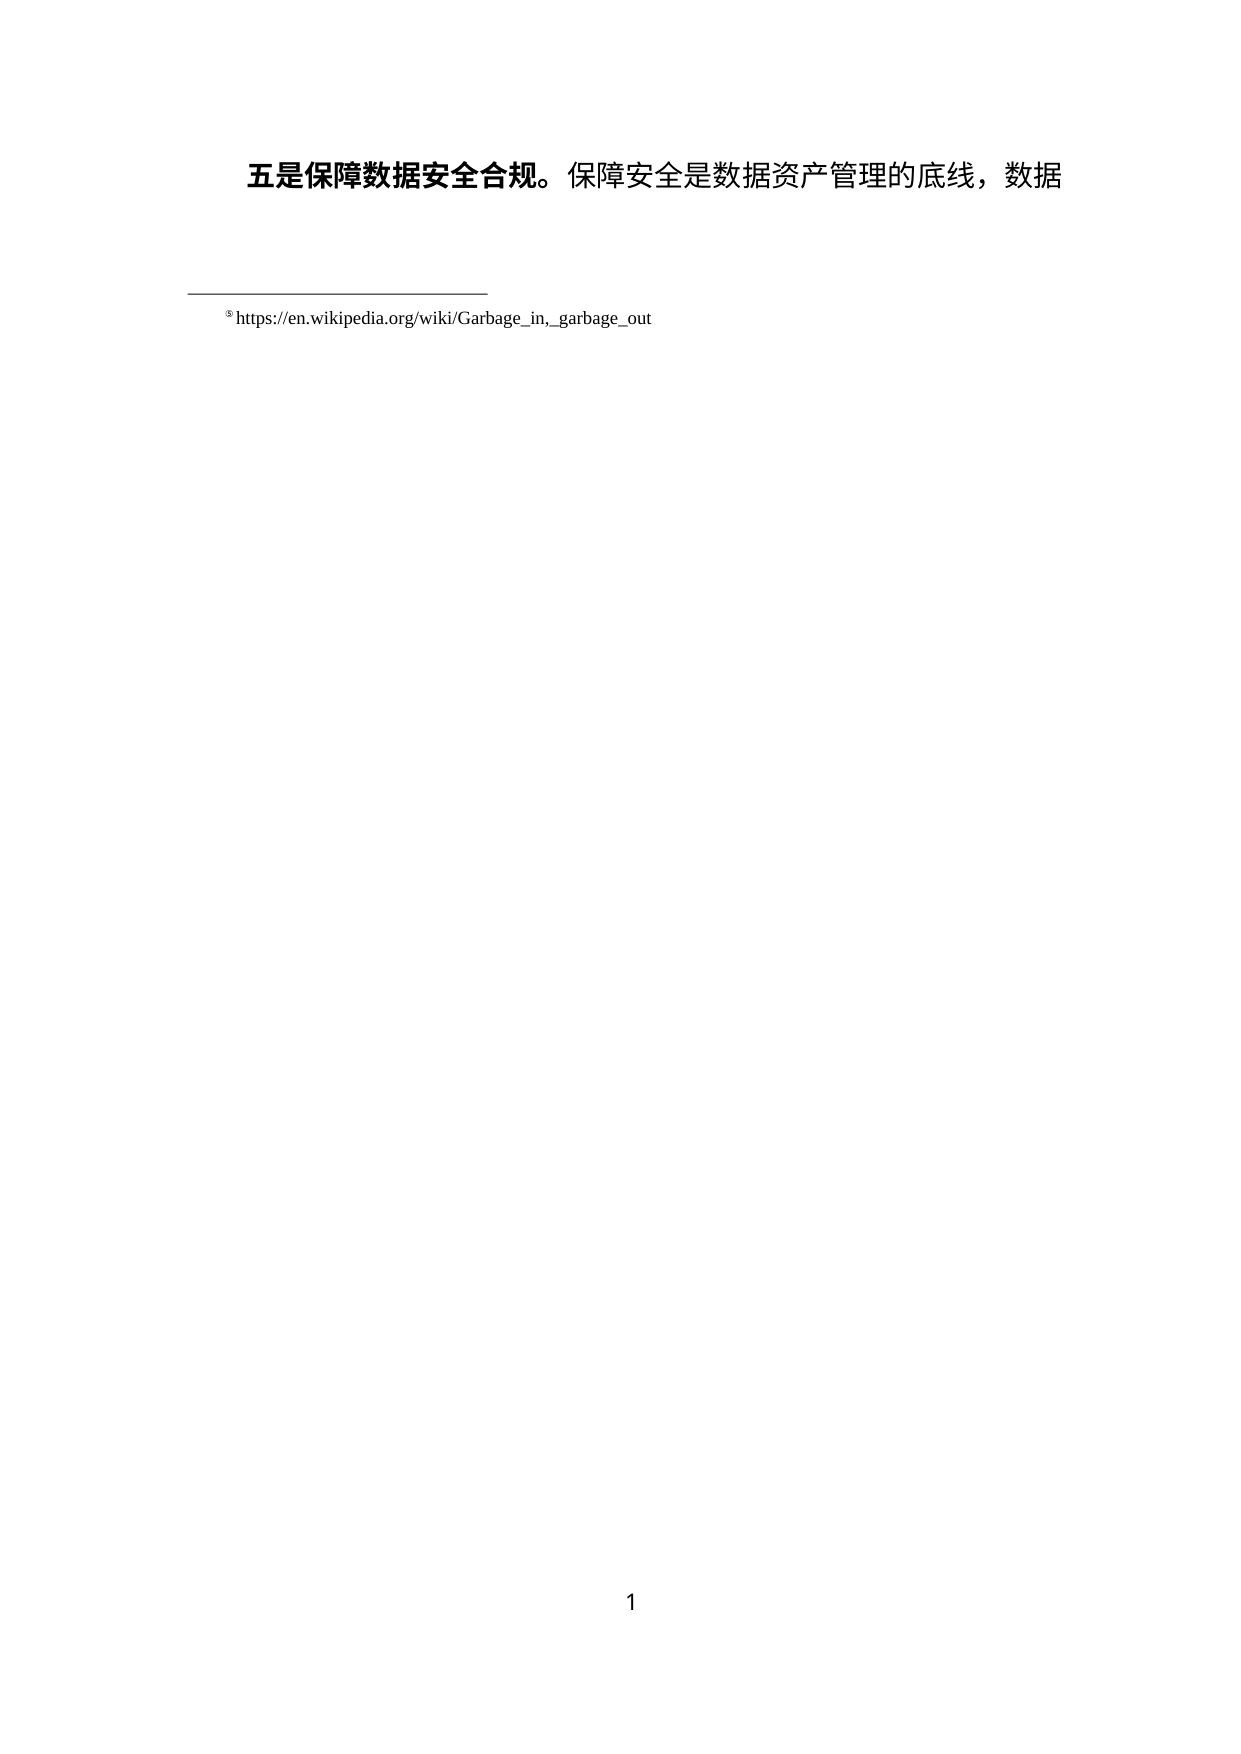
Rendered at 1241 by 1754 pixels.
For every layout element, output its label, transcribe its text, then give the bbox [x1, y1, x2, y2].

text 五是保障数据安全合规。保障安全是数据资产管理的底线，数据 [246, 156, 1190, 193]
text ⑤ https://en.wikipedia.org/wiki/Garbage_in,_garbage_out [225, 307, 1190, 328]
